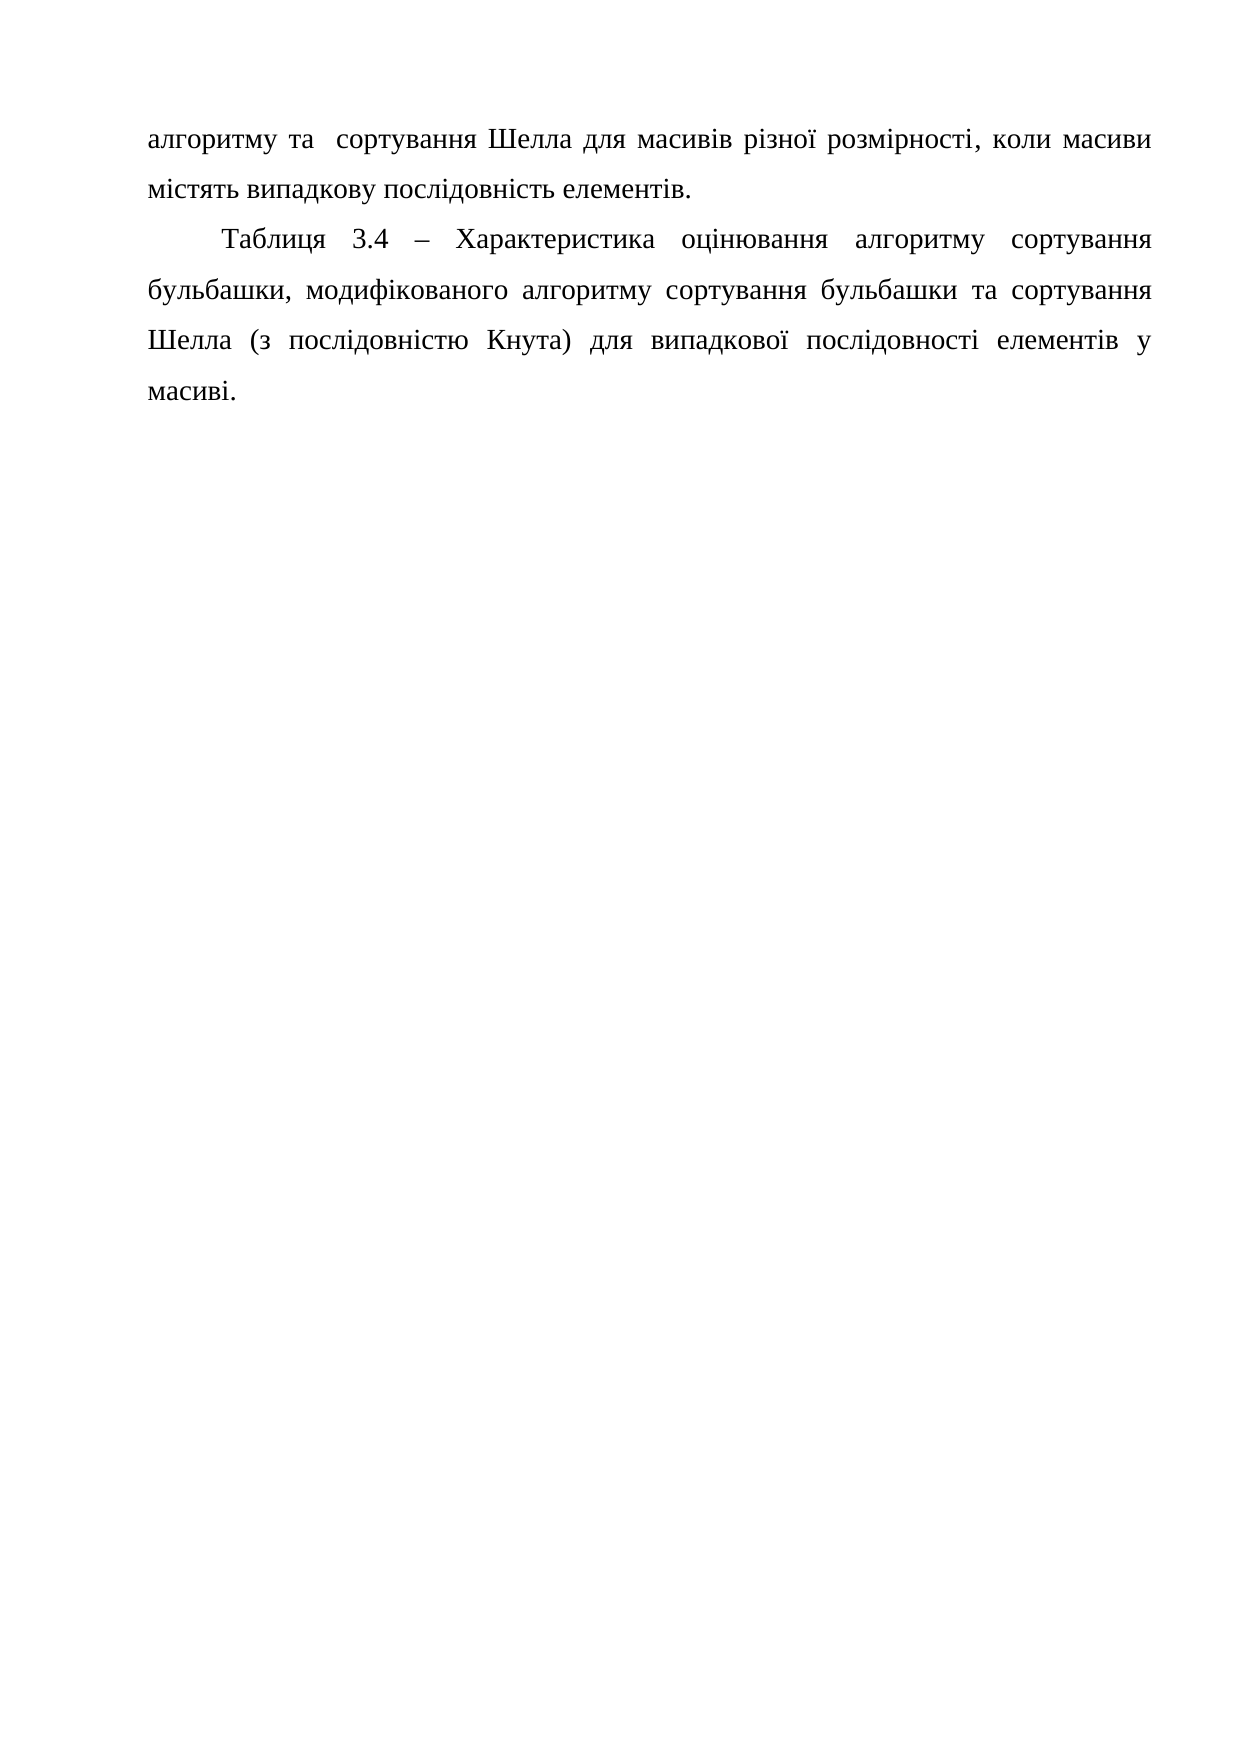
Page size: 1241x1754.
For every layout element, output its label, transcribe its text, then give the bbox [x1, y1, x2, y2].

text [147, 121, 1152, 205]
text Таблиця 3.4 – Характеристика оцінювання алгоритму сортування бульбашки, модифікованого алгоритму сортування бульбашки та сортування Шелла (з послідовністю Кнута) для випадкової послідовності елементів у масиві. [147, 222, 1152, 406]
